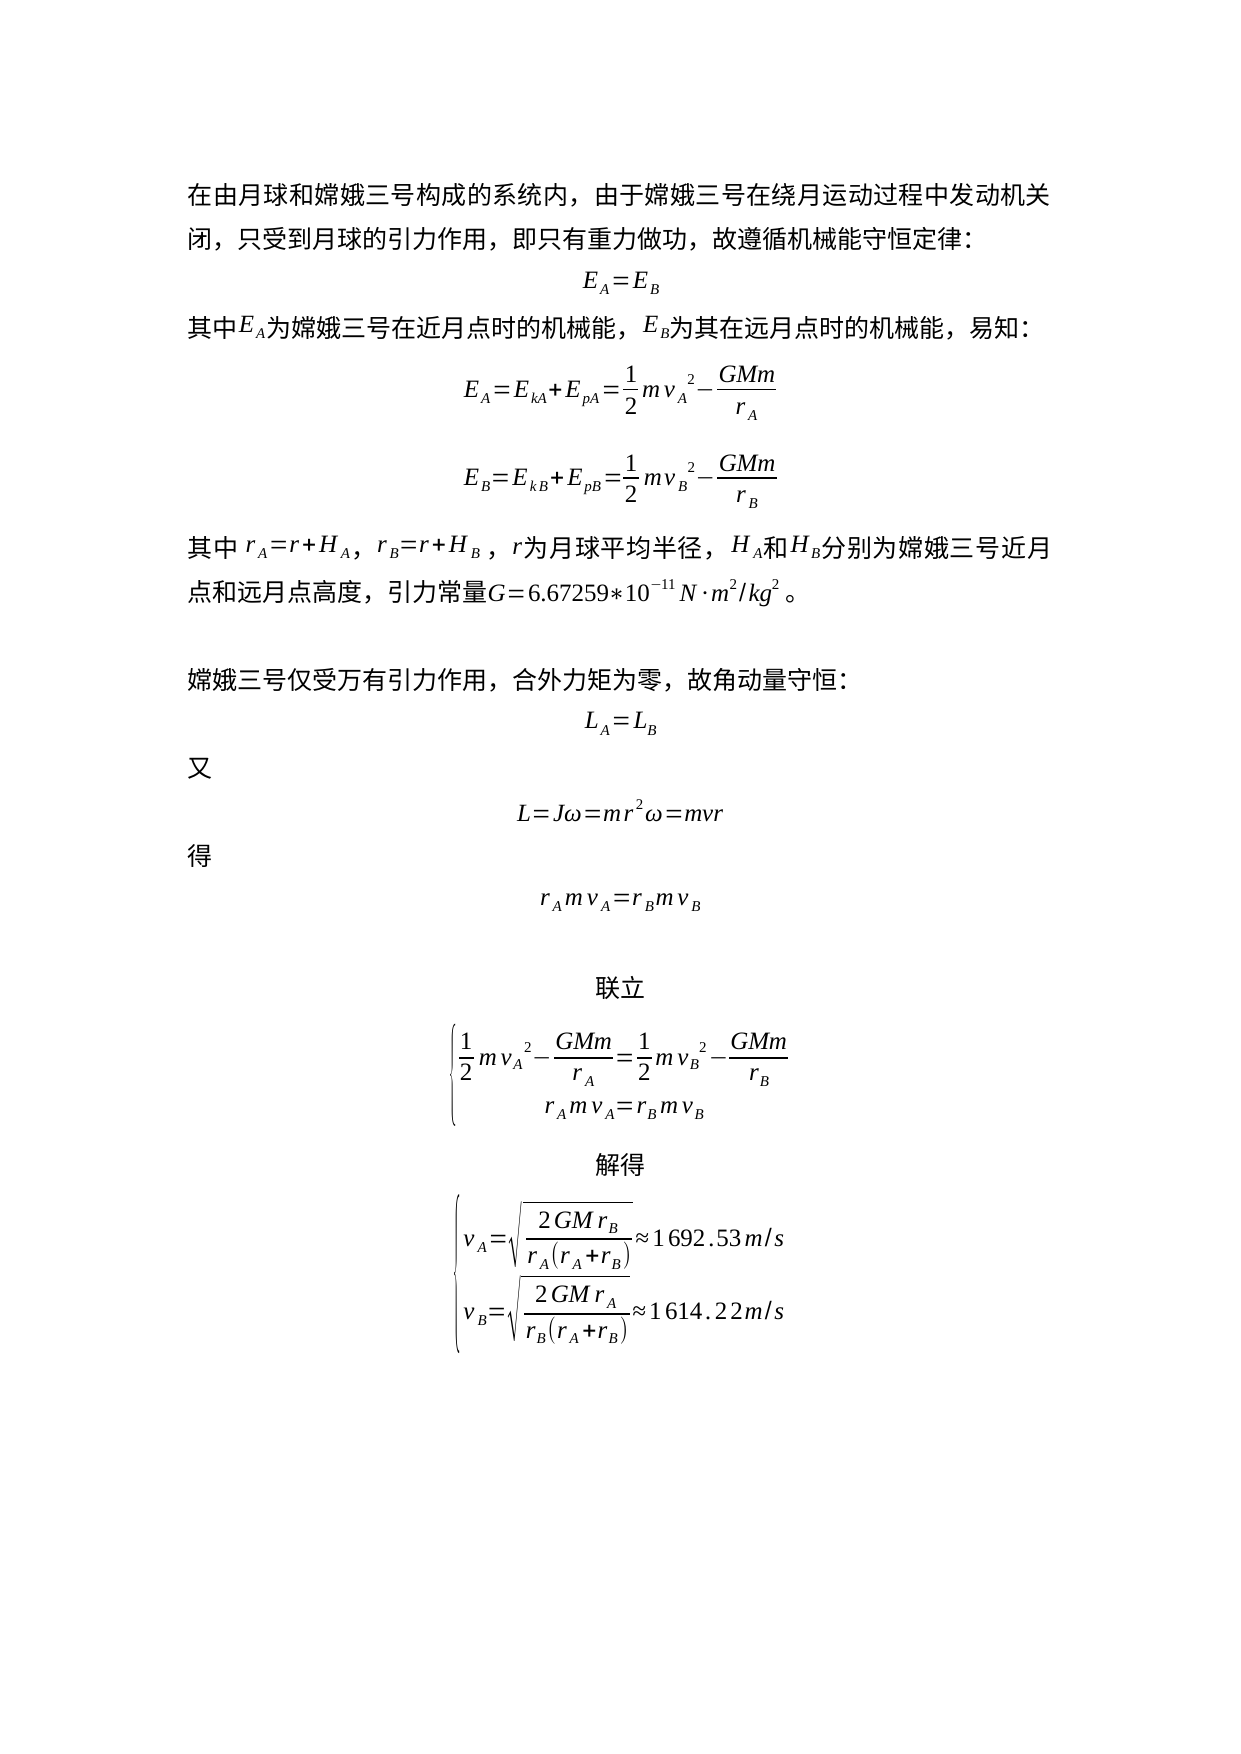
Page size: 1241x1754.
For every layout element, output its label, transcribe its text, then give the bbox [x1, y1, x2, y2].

text 又 [187, 745, 1053, 789]
text 得 [187, 833, 1053, 877]
text 其中为嫦娥三号在近月点时的机械能，为其在远月点时的机械能，易知： [187, 304, 1053, 348]
text 在由月球和嫦娥三号构成的系统内，由于嫦娥三号在绕月运动过程中发动机关闭，只受到月球的引力作用，即只有重力做功，故遵循机械能守恒定律： [187, 172, 1053, 260]
text 嫦娥三号仅受万有引力作用，合外力矩为零，故角动量守恒： [187, 657, 1053, 701]
text 解得 [187, 1141, 1053, 1362]
text 联立 [187, 965, 1053, 1141]
text 其中 ， ，为月球平均半径，和分别为嫦娥三号近月点和远月点高度，引力常量 。 [187, 524, 1053, 613]
